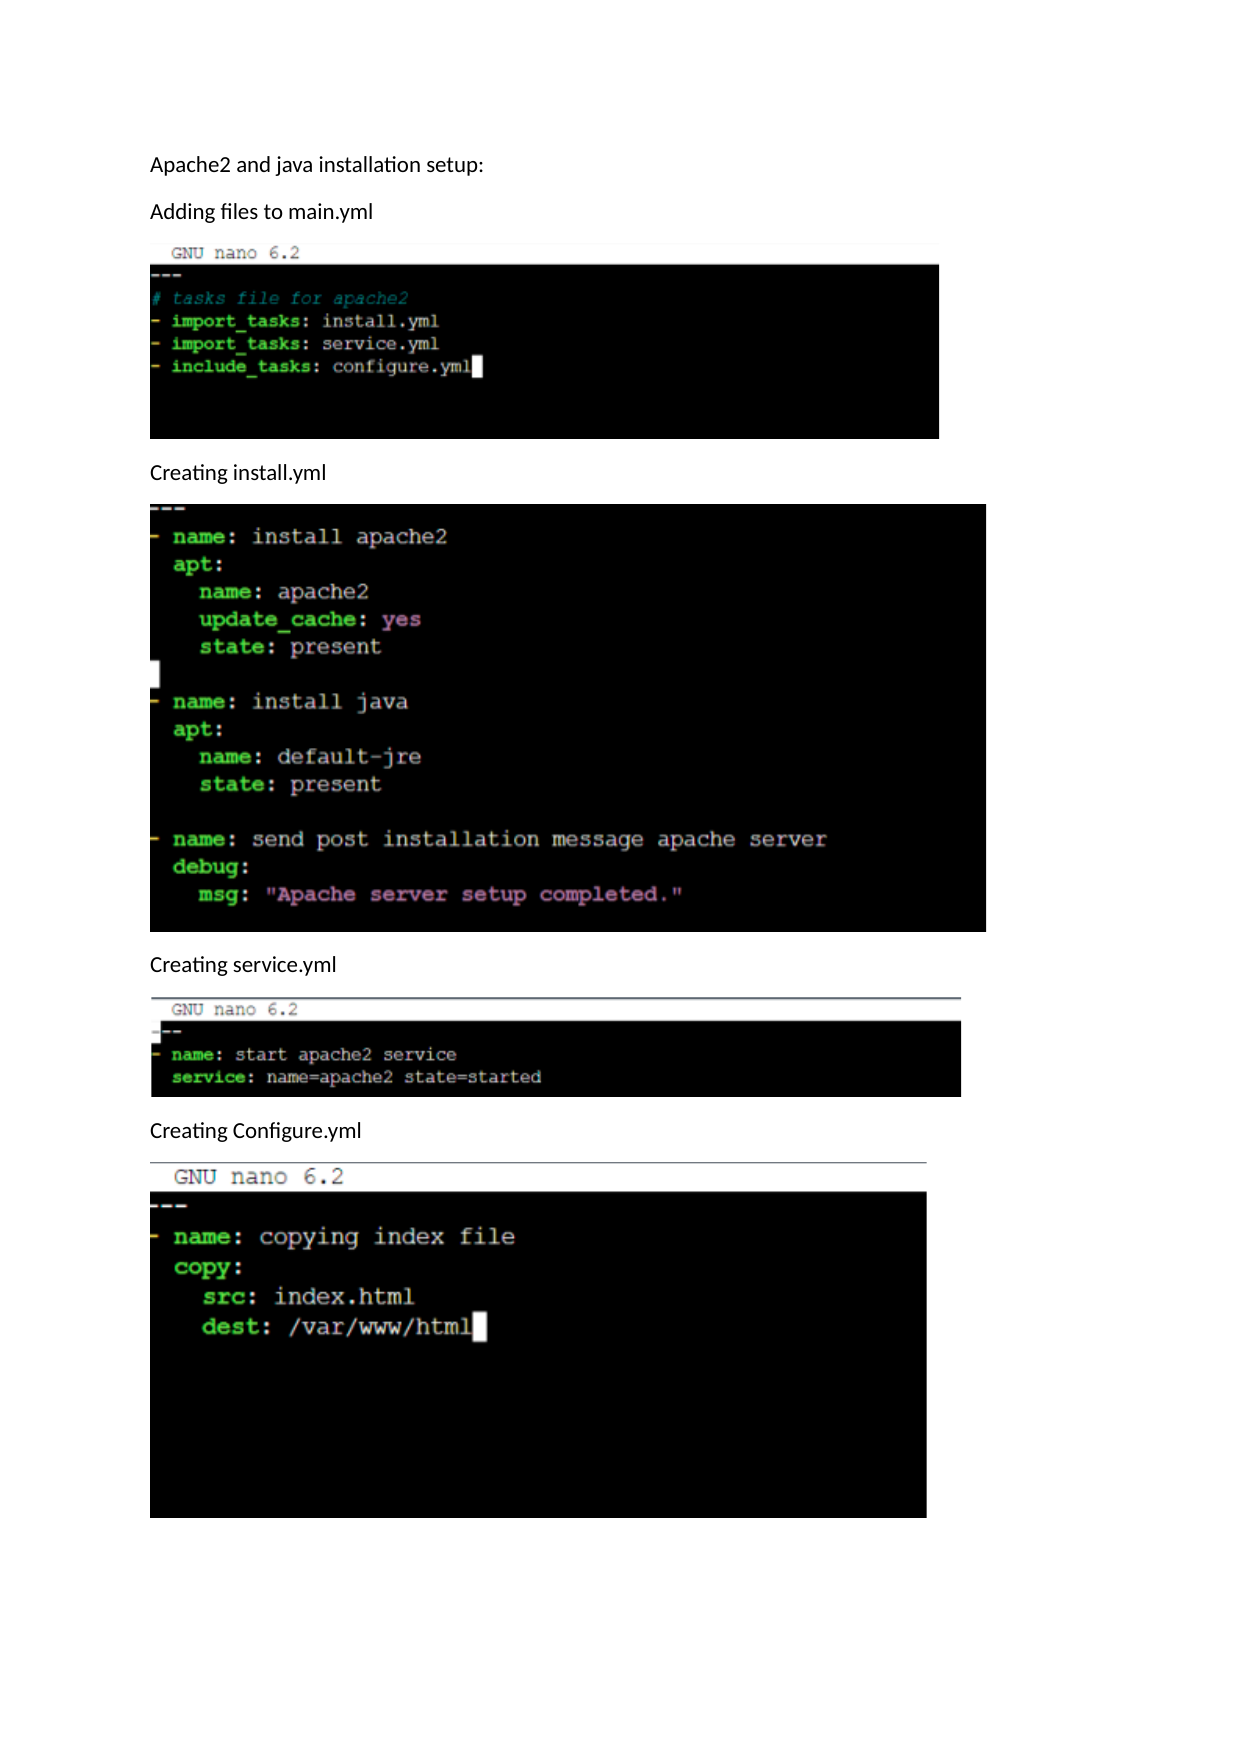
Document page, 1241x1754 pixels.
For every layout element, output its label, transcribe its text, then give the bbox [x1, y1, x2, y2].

picture [150, 1162, 927, 1518]
text Adding files to main.yml [150, 197, 1090, 225]
text Apache2 and java installation setup: [150, 150, 1090, 178]
picture [150, 997, 962, 1097]
picture [150, 243, 940, 439]
text Creating service.yml [150, 950, 1090, 978]
picture [150, 504, 987, 932]
text Creating install.yml [150, 458, 1090, 486]
text Creating Configure.yml [150, 1116, 1090, 1144]
